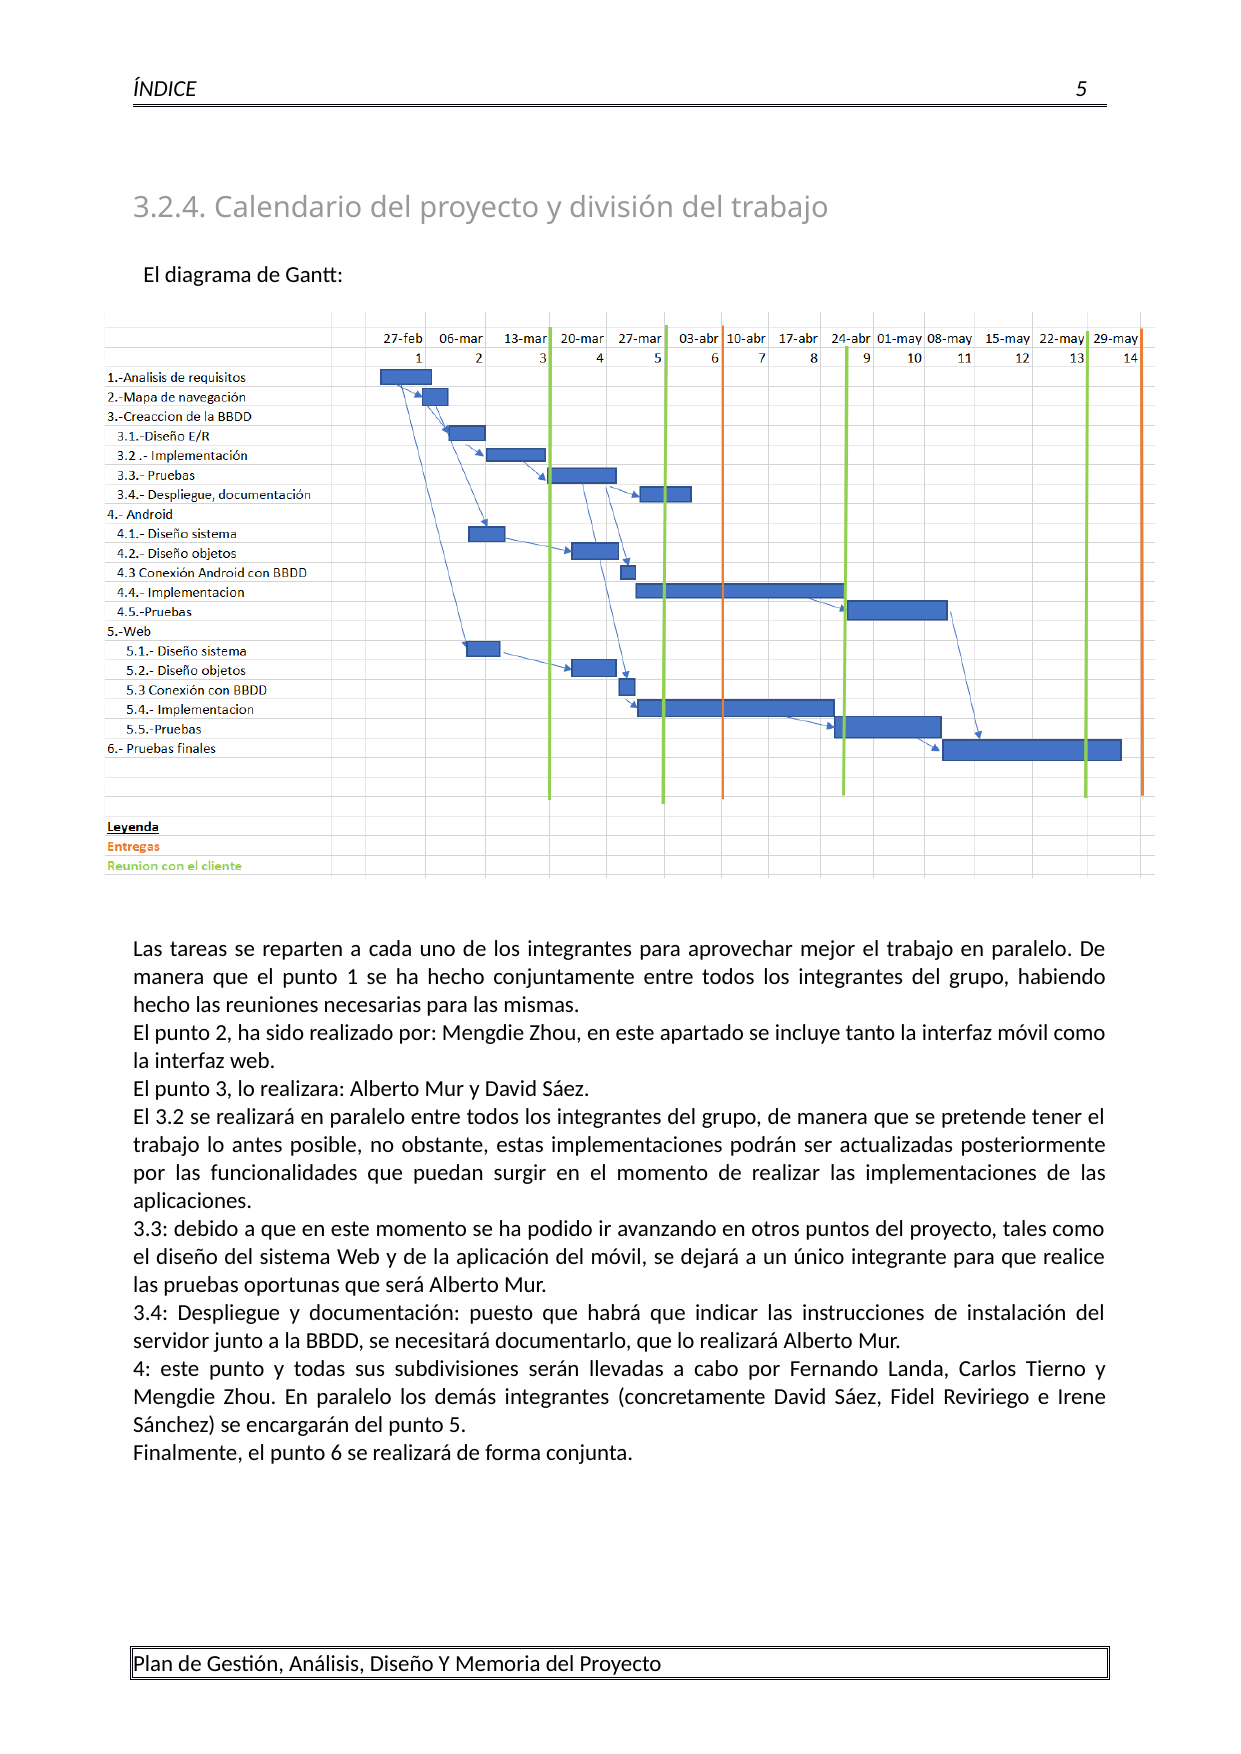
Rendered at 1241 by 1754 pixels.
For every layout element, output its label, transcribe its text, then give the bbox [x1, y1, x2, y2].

text El punto 3, lo realizara: Alberto Mur y David Sáez. [133, 1074, 1107, 1102]
text El 3.2 se realizará en paralelo entre todos los integrantes del grupo, de manera que se pretende tener el trabajo lo antes posible, no obstante, estas implementaciones podrán ser actualizadas posteriormente por las funcionalidades que puedan surgir en el momento de realizar las implementaciones de las aplicaciones. [133, 1102, 1107, 1214]
text El punto 2, ha sido realizado por: Mengdie Zhou, en este apartado se incluye tanto la interfaz móvil como la interfaz web. [133, 1018, 1107, 1074]
picture [104, 312, 1155, 878]
text 3.3: debido a que en este momento se ha podido ir avanzando en otros puntos del proyecto, tales como el diseño del sistema Web y de la aplicación del móvil, se dejará a un único integrante para que realice las pruebas oportunas que será Alberto Mur. [133, 1214, 1107, 1298]
text 4: este punto y todas sus subdivisiones serán llevadas a cabo por Fernando Landa, Carlos Tierno y Mengdie Zhou. En paralelo los demás integrantes (concretamente David Sáez, Fidel Reviriego e Irene Sánchez) se encargarán del punto 5. [133, 1354, 1107, 1438]
text El diagrama de Gantt: [133, 260, 1107, 288]
text 3.4: Despliegue y documentación: puesto que habrá que indicar las instrucciones de instalación del servidor junto a la BBDD, se necesitará documentarlo, que lo realizará Alberto Mur. [133, 1298, 1107, 1354]
text Finalmente, el punto 6 se realizará de forma conjunta. [133, 1438, 1107, 1466]
subtitle Calendario del proyecto y división del trabajo [133, 186, 1107, 226]
text Las tareas se reparten a cada uno de los integrantes para aprovechar mejor el trabajo en paralelo. De manera que el punto 1 se ha hecho conjuntamente entre todos los integrantes del grupo, habiendo hecho las reuniones necesarias para las mismas. [133, 934, 1107, 1018]
